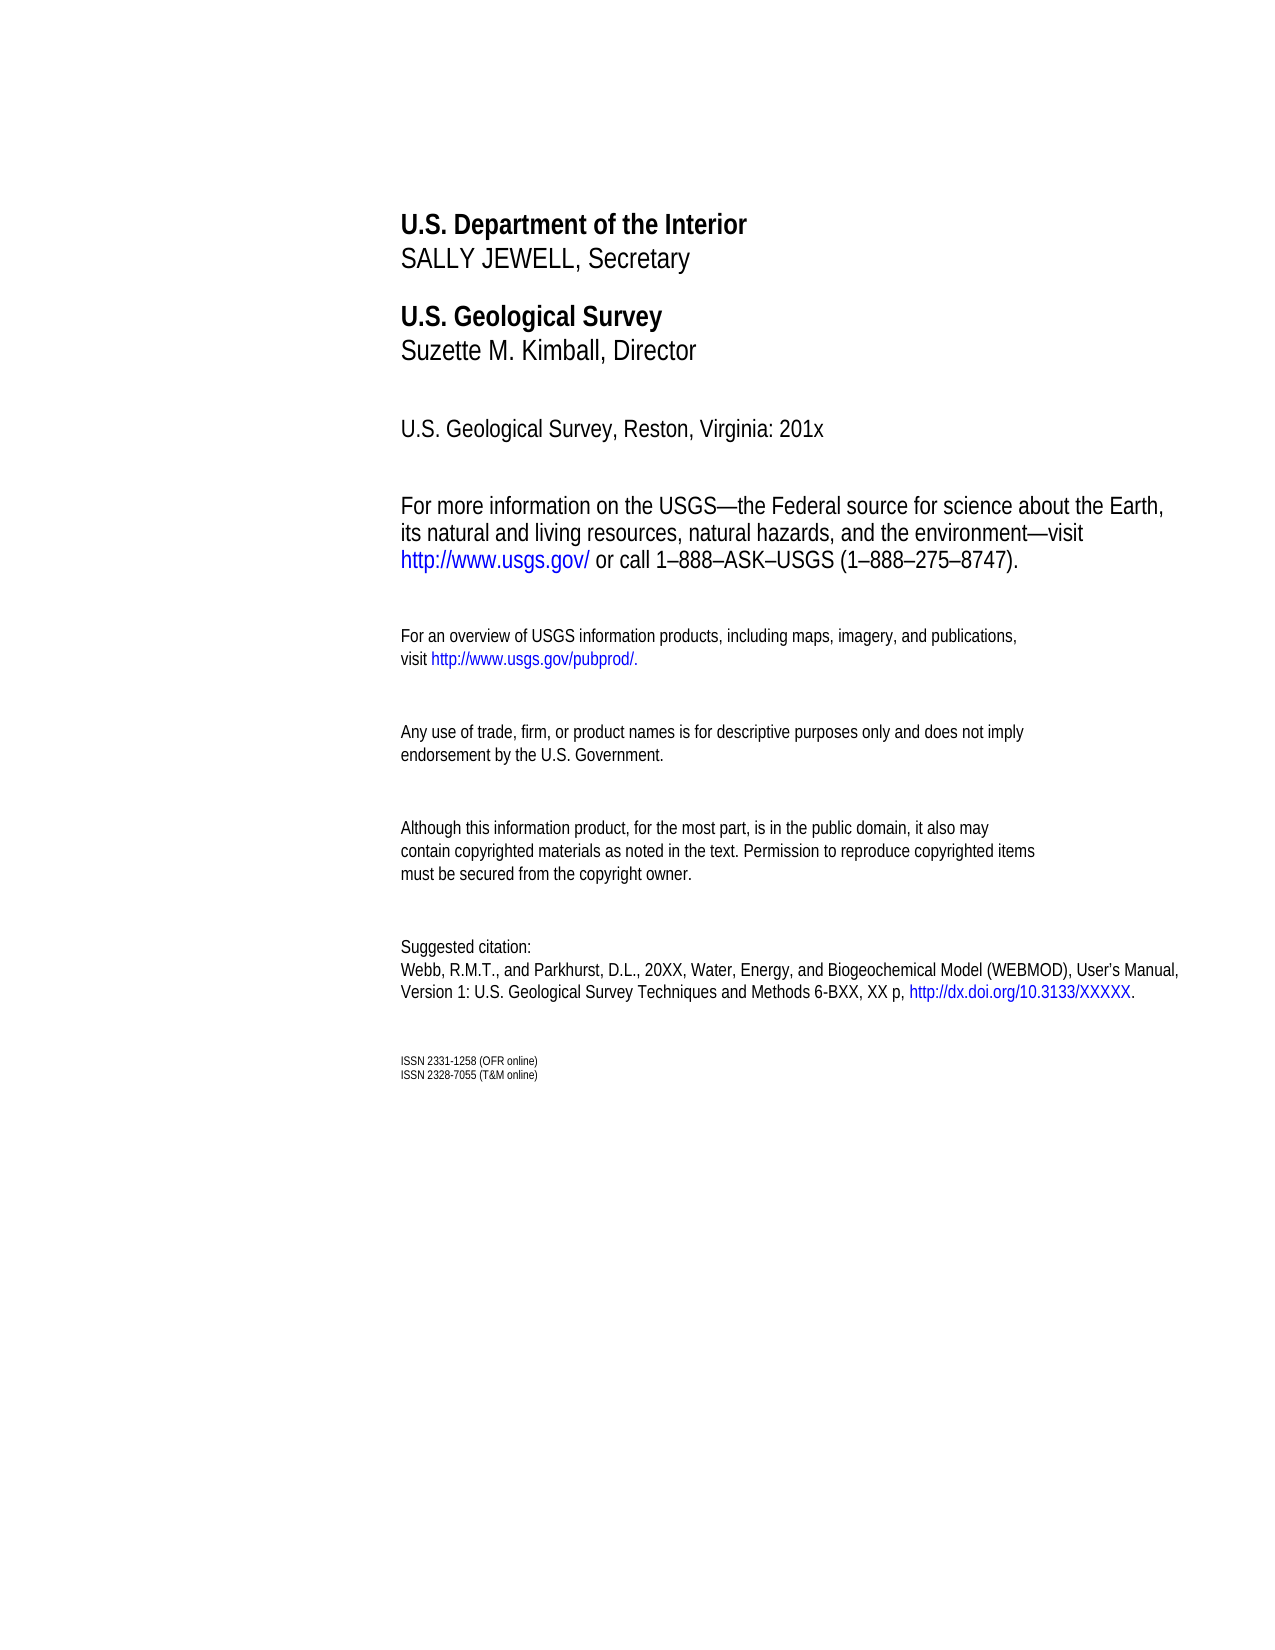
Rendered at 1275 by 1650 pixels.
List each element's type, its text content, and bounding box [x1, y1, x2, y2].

text Suggested citation: Webb, R.M.T., and Parkhurst, D.L., 20XX, Water, Energy, and Biogeochemical Model (WEBMOD), User’s Manual, Version 1: U.S. Geological Survey Techniques and Methods 6-BXX, XX p, http://dx.doi.org/10.3133/XXXXX. [401, 935, 1185, 1003]
text For an overview of USGS information products, including maps, imagery, and publications, visit http://www.usgs.gov/pubprod/. [401, 624, 1185, 670]
text ISSN 2331-1258 (OFR online) ISSN 2328-7055 (T&M online) [401, 1053, 1185, 1097]
text Any use of trade, firm, or product names is for descriptive purposes only and does not imply endorsement by the U.S. Government. [401, 720, 1185, 766]
text U.S. Department of the Interior [401, 207, 1185, 241]
text Suzette M. Kimball, Director [401, 333, 1185, 366]
text U.S. Geological Survey, Reston, Virginia: 201x [401, 416, 1185, 443]
text Although this information product, for the most part, is in the public domain, it also may contain copyrighted materials as noted in the text. Permission to reproduce copyrighted items must be secured from the copyright owner. [401, 816, 1185, 885]
text SALLY JEWELL, Secretary [401, 241, 1185, 274]
text U.S. Geological Survey [401, 299, 1185, 333]
text For more information on the USGS—the Federal source for science about the Earth, its natural and living resources, natural hazards, and the environment—visit http://www.usgs.gov/ or call 1–888–ASK–USGS (1–888–275–8747). [401, 493, 1185, 574]
